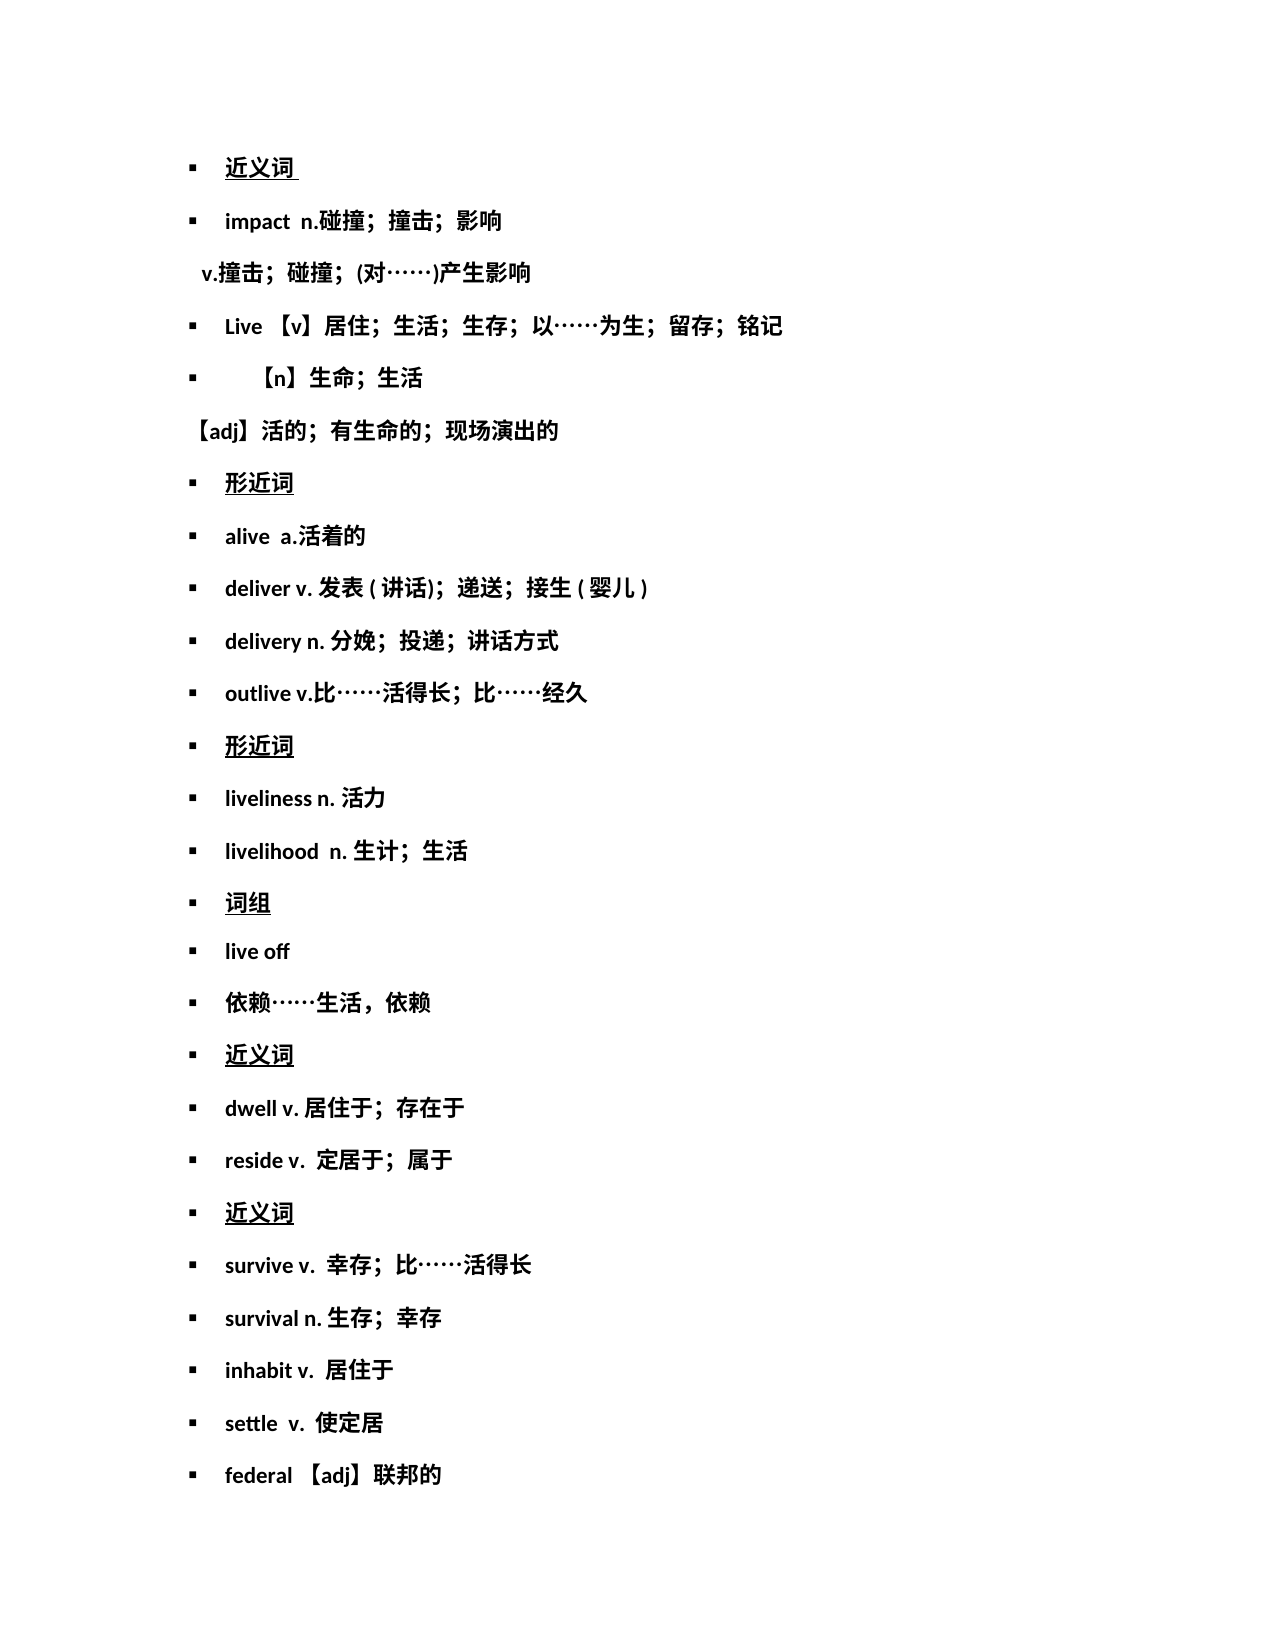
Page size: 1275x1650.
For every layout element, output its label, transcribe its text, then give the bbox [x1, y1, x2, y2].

list outlive v.比……活得长；比……经久 [187, 675, 1125, 708]
list reside v. 定居于；属于 [187, 1142, 1125, 1175]
list settle v. 使定居 [187, 1404, 1125, 1438]
list deliver v. 发表 ( 讲话)；递送；接生 ( 婴儿 ) [187, 570, 1125, 603]
list dwell v. 居住于；存在于 [187, 1089, 1125, 1123]
text v.撞击；碰撞；(对……)产生影响 [150, 255, 1125, 288]
list live off [187, 937, 1125, 966]
list 【n】生命；生活 [187, 360, 1125, 393]
list 近义词 [187, 150, 1125, 183]
list 依赖……生活，依赖 [187, 984, 1125, 1018]
list livelihood n. 生计；生活 [187, 832, 1125, 866]
list survival n. 生存；幸存 [187, 1299, 1125, 1333]
list 词组 [187, 885, 1125, 918]
list survive v. 幸存；比……活得长 [187, 1247, 1125, 1280]
list delivery n. 分娩；投递；讲话方式 [187, 622, 1125, 656]
text 【adj】活的；有生命的；现场演出的 [150, 412, 1125, 446]
list impact n.碰撞；撞击；影响 [187, 202, 1125, 236]
list 形近词 [187, 465, 1125, 498]
list 形近词 [187, 727, 1125, 761]
list 近义词 [187, 1037, 1125, 1070]
list inhabit v. 居住于 [187, 1352, 1125, 1385]
list federal 【adj】联邦的 [187, 1457, 1125, 1490]
list alive a.活着的 [187, 517, 1125, 551]
list Live 【v】居住；生活；生存；以……为生；留存；铭记 [187, 307, 1125, 341]
list 近义词 [187, 1194, 1125, 1228]
list liveliness n. 活力 [187, 780, 1125, 813]
